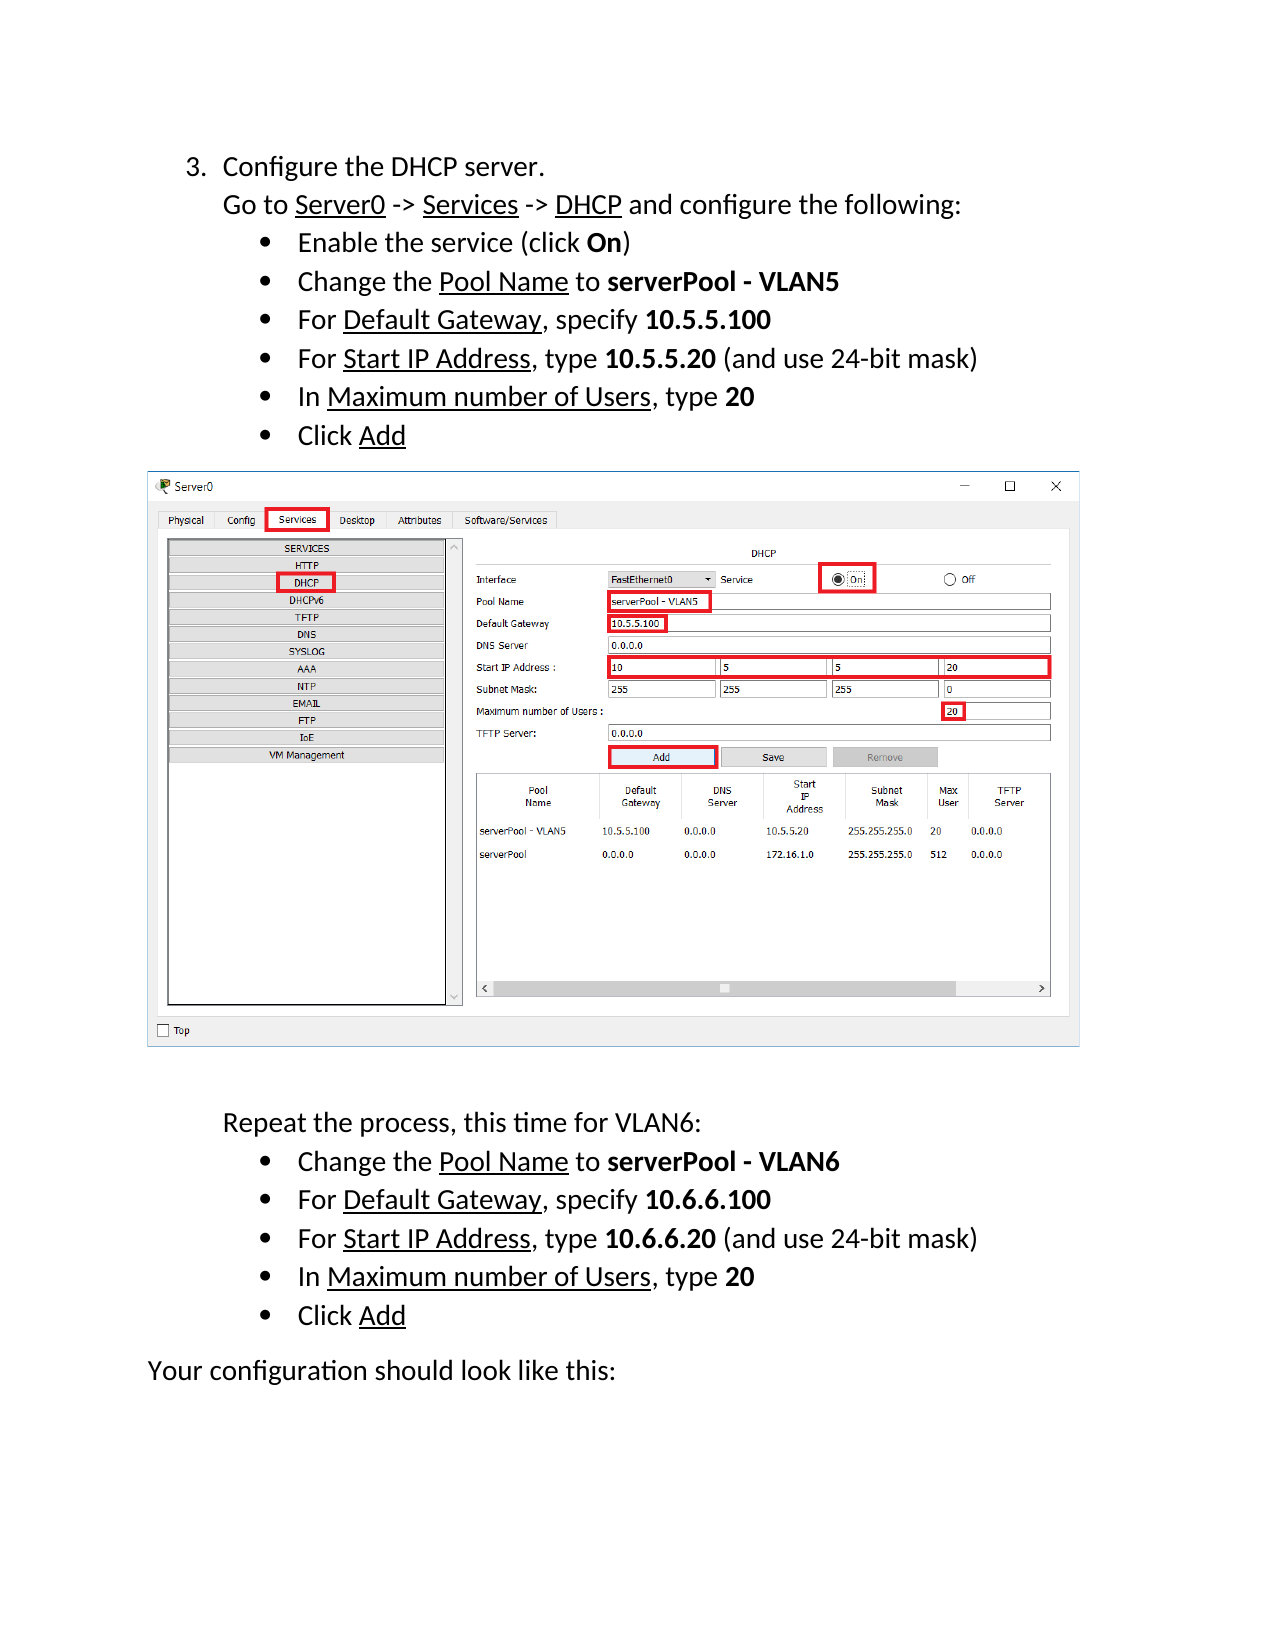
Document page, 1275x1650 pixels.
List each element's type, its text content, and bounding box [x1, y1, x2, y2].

list Go to Server0 -> Services -> DHCP and configure the following: [223, 186, 1127, 222]
list In Maximum number of Users, type 20 [260, 378, 1127, 414]
text Your configuration should look like this: [148, 1352, 1127, 1387]
list For Start IP Address, type 10.6.6.20 (and use 24-bit mask) [260, 1220, 1127, 1255]
list Enable the service (click On) [260, 224, 1127, 260]
list Configure the DHCP server. [185, 148, 1127, 183]
list Change the Pool Name to serverPool - VLAN6 [260, 1143, 1127, 1178]
list In Maximum number of Users, type 20 [260, 1258, 1127, 1294]
list Change the Pool Name to serverPool - VLAN5 [260, 263, 1127, 298]
list For Default Gateway, specify 10.5.5.100 [260, 301, 1127, 337]
picture [147, 471, 1080, 1047]
list Click Add [260, 417, 1127, 452]
list For Start IP Address, type 10.5.5.20 (and use 24-bit mask) [260, 340, 1127, 375]
list Click Add [260, 1297, 1127, 1332]
list For Default Gateway, specify 10.6.6.100 [260, 1181, 1127, 1217]
list Repeat the process, this time for VLAN6: [223, 1104, 1127, 1140]
